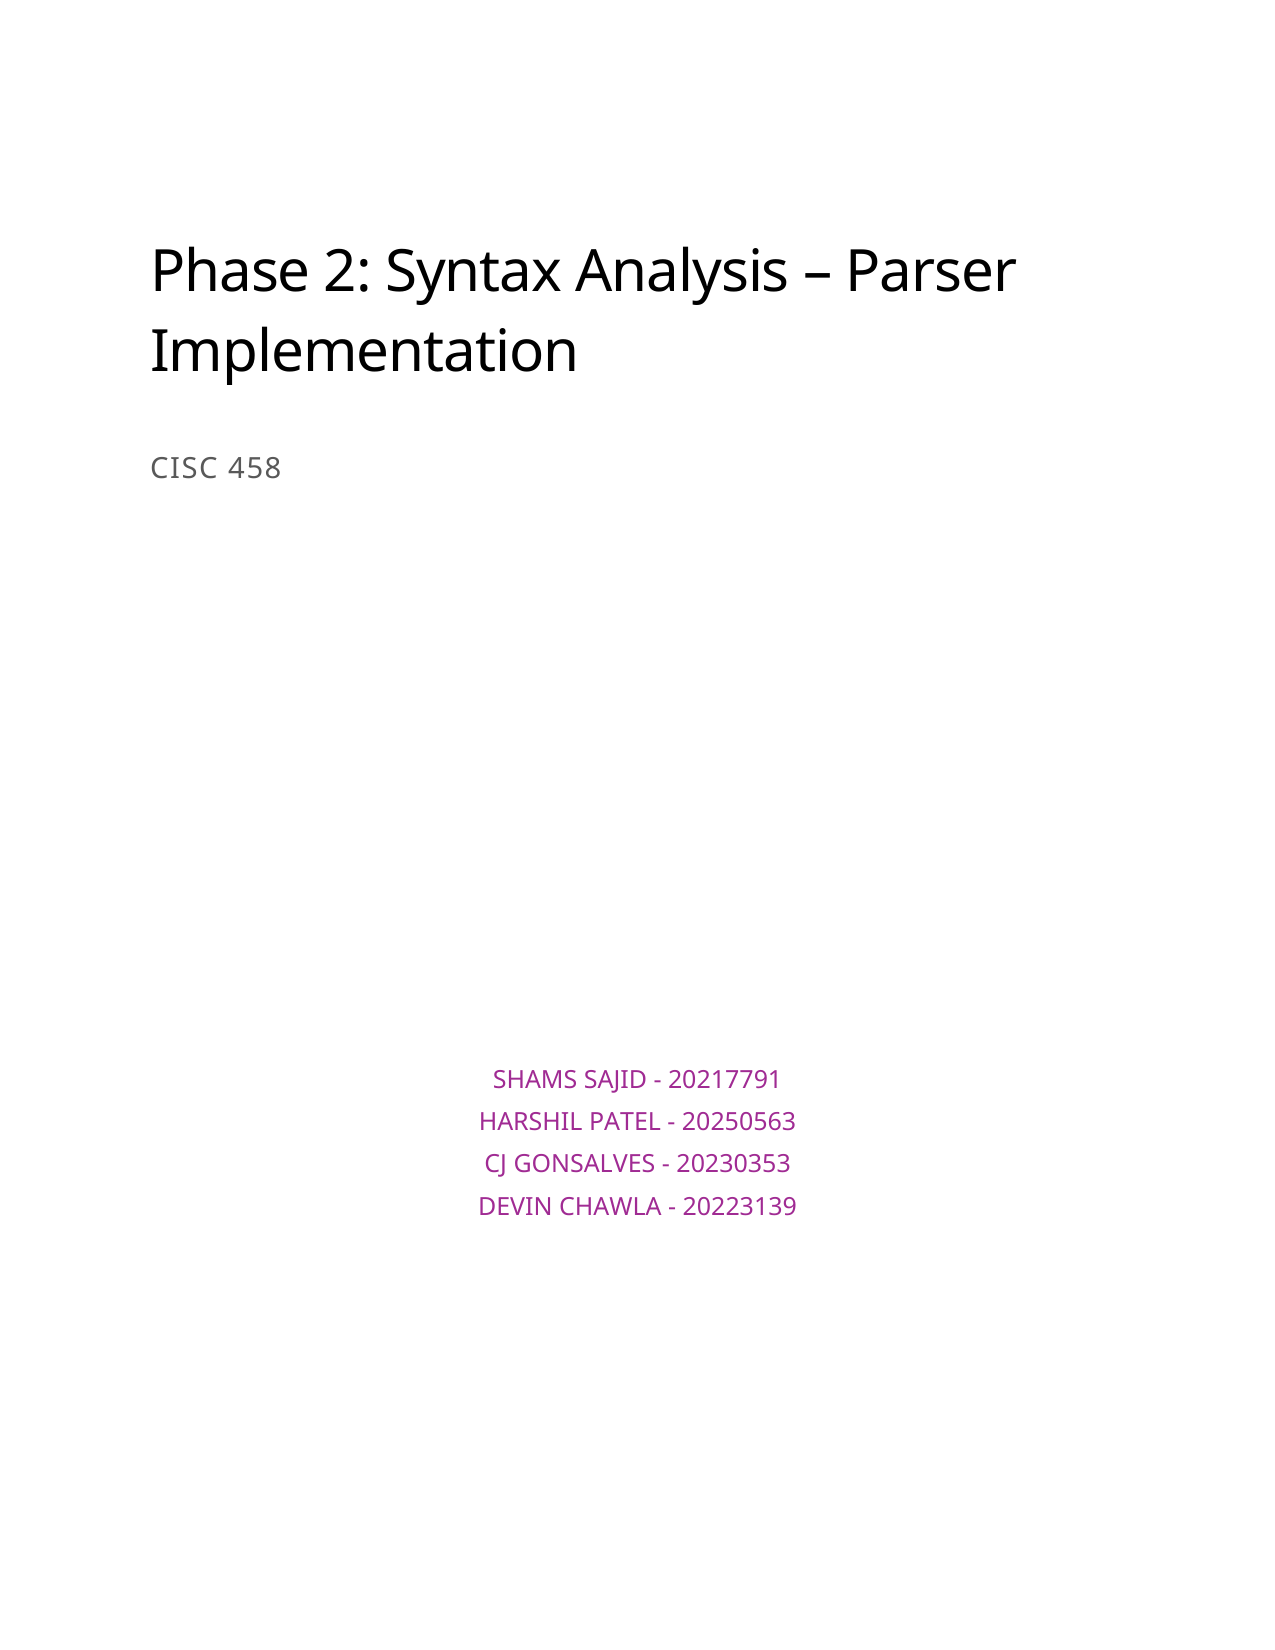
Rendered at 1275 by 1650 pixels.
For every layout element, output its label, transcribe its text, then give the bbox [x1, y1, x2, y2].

text Cj Gonsalves - 20230353 [150, 1146, 1125, 1180]
text Devin Chawla - 20223139 [150, 1188, 1125, 1222]
text Harshil Patel - 20250563 [150, 1104, 1125, 1138]
title Phase 2: Syntax Analysis – Parser Implementation [150, 229, 1125, 388]
text Shams Sajid - 20217791 [150, 1061, 1125, 1095]
subtitle CISC 458 [150, 447, 1125, 487]
